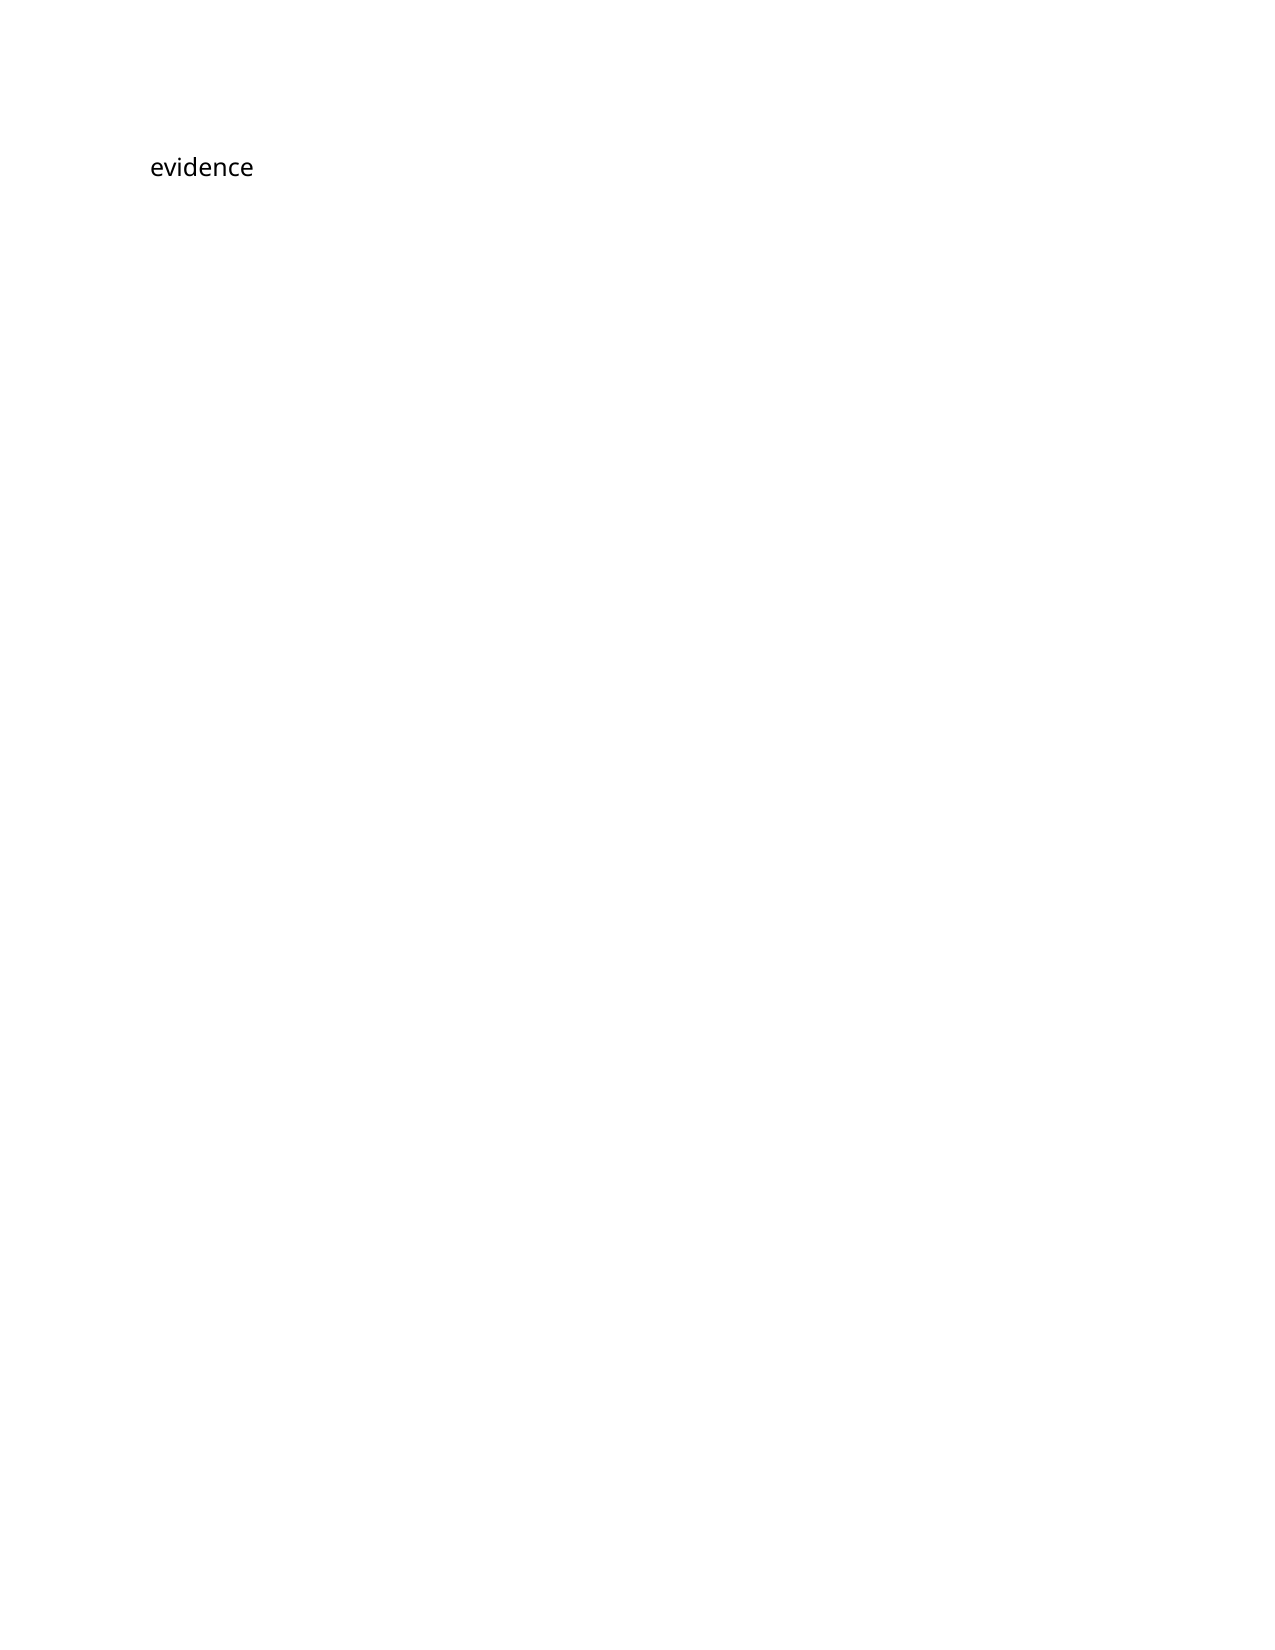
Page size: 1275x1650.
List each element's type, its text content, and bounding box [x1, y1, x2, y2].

text evidence [150, 150, 1125, 184]
